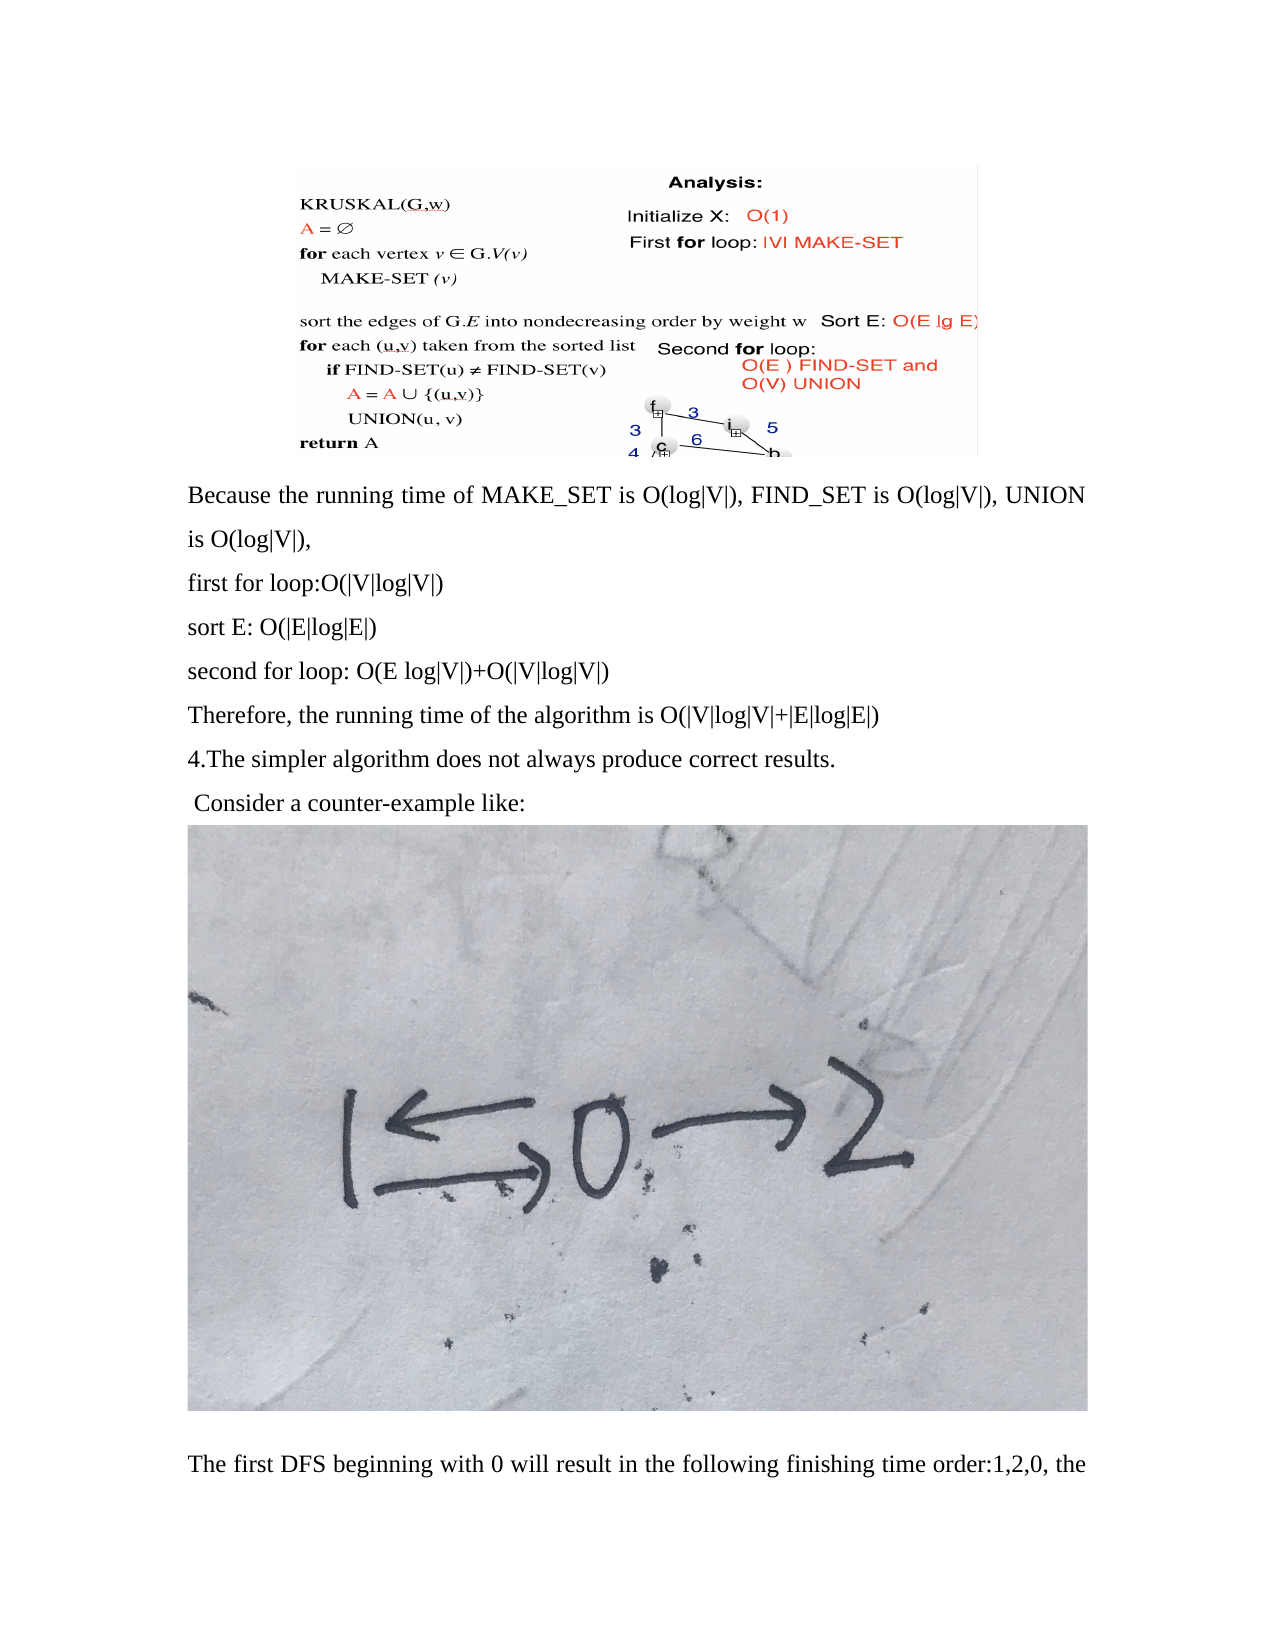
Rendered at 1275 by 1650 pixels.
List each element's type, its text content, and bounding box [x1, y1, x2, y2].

text second for loop: O(E log|V|)+O(|V|log|V|) [187, 649, 1087, 693]
text Because the running time of MAKE_SET is O(log|V|), FIND_SET is O(log|V|), UNION is O(log|V|), [187, 472, 1087, 561]
text first for loop:O(|V|log|V|) [187, 561, 1087, 605]
text 4.The simpler algorithm does not always produce correct results. [187, 737, 1087, 781]
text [187, 1442, 1087, 1486]
picture [297, 164, 978, 457]
text Consider a counter-example like: [187, 781, 1087, 825]
text sort E: O(|E|log|E|) [187, 605, 1087, 649]
text Therefore, the running time of the algorithm is O(|V|log|V|+|E|log|E|) [187, 693, 1087, 737]
picture [187, 825, 1088, 1411]
